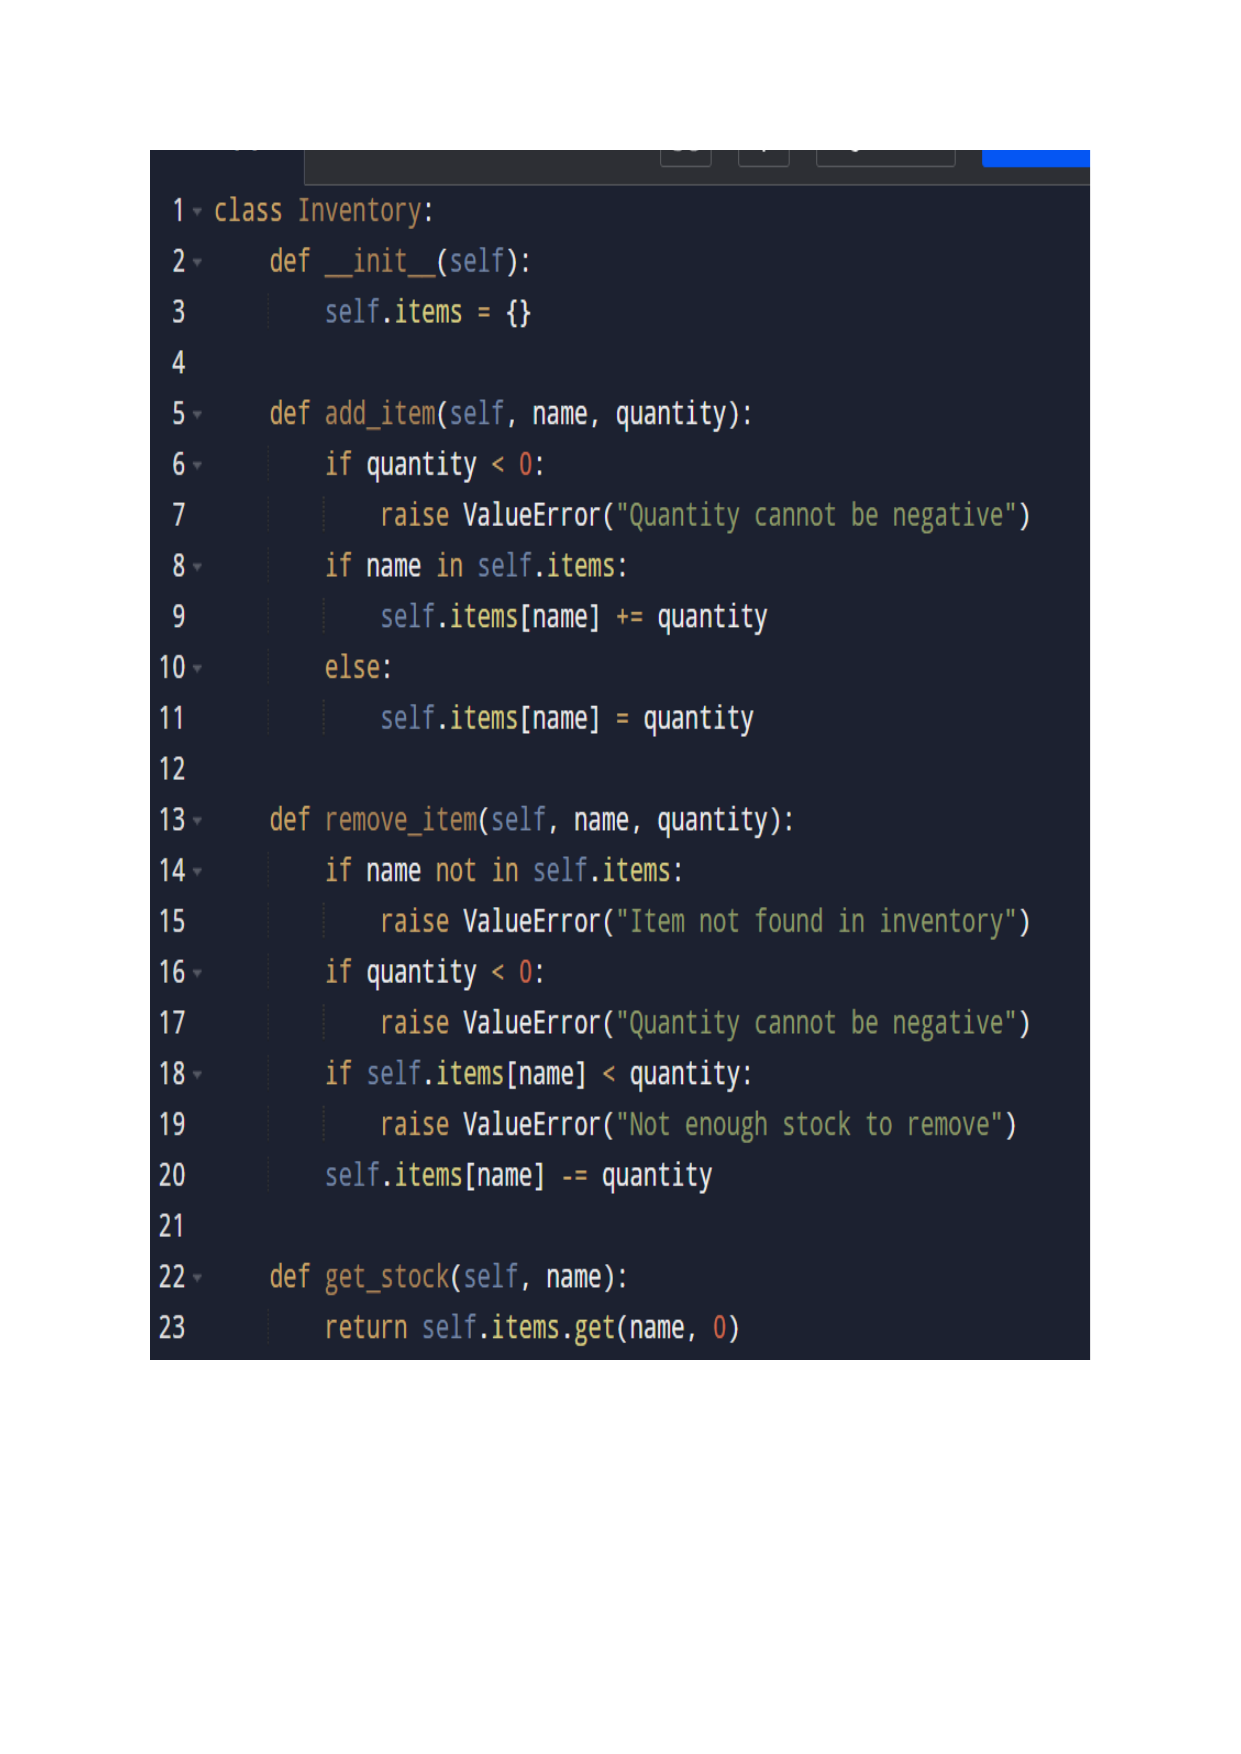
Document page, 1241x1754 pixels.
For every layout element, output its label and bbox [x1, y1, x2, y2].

picture [150, 150, 1091, 1360]
